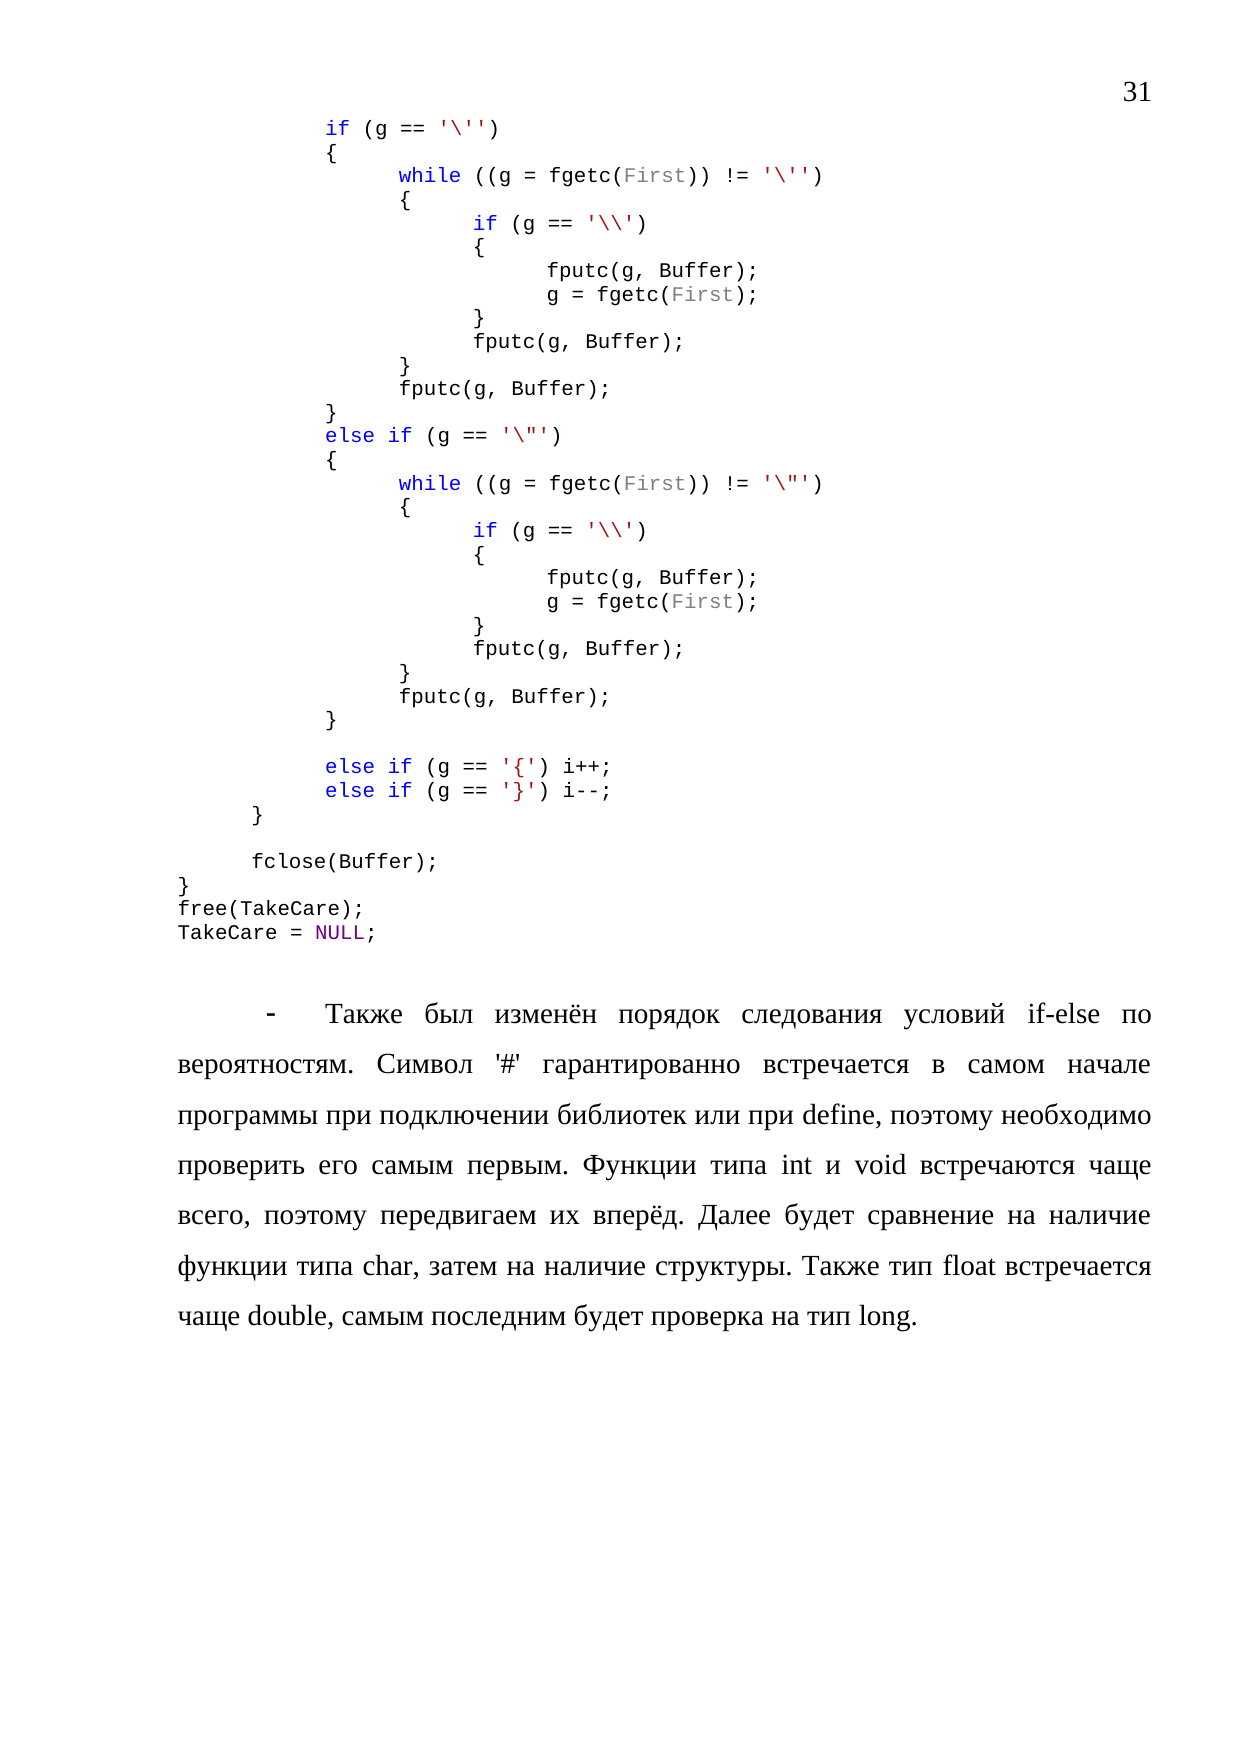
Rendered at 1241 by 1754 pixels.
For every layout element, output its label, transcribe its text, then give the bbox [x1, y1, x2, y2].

text fputc(g, Buffer); [177, 378, 1152, 402]
text if (g == '\\') [177, 213, 1152, 236]
text } [177, 709, 1152, 733]
text g = fgetc(First); [177, 284, 1152, 307]
text } [177, 615, 1152, 638]
text while ((g = fgetc(First)) != '\"') [177, 473, 1152, 496]
text fputc(g, Buffer); [177, 260, 1152, 284]
text } [177, 662, 1152, 686]
text TakeCare = NULL; [177, 922, 1152, 946]
text free(TakeCare); [177, 898, 1152, 922]
text } [177, 875, 1152, 898]
text { [177, 496, 1152, 520]
text g = fgetc(First); [177, 591, 1152, 615]
text else if (g == '{') i++; [177, 757, 1152, 780]
text Также был изменён порядок следования условий if-else по вероятностям. Символ '#' гарантированно встречается в самом начале программы при подключении библиотек или при define, поэтому необходимо проверить его самым первым. Функции типа int и void встречаются чаще всего, поэтому передвигаем их вперёд. Далее будет сравнение на наличие функции типа char, затем на наличие структуры. Также тип float встречается чаще double, самым последним будет проверка на тип long. [177, 996, 1152, 1332]
text } [177, 402, 1152, 426]
text fclose(Buffer); [177, 851, 1152, 875]
text } [177, 804, 1152, 827]
text if (g == '\'') [177, 118, 1152, 142]
text } [177, 354, 1152, 378]
text } [177, 307, 1152, 331]
text fputc(g, Buffer); [177, 686, 1152, 709]
text fputc(g, Buffer); [177, 331, 1152, 354]
text fputc(g, Buffer); [177, 638, 1152, 662]
text else if (g == '\"') [177, 426, 1152, 449]
text { [177, 189, 1152, 213]
text { [177, 142, 1152, 165]
text { [177, 449, 1152, 473]
text { [177, 544, 1152, 567]
text { [177, 236, 1152, 260]
text else if (g == '}') i--; [177, 780, 1152, 804]
text fputc(g, Buffer); [177, 567, 1152, 591]
text while ((g = fgetc(First)) != '\'') [177, 165, 1152, 189]
text if (g == '\\') [177, 520, 1152, 544]
